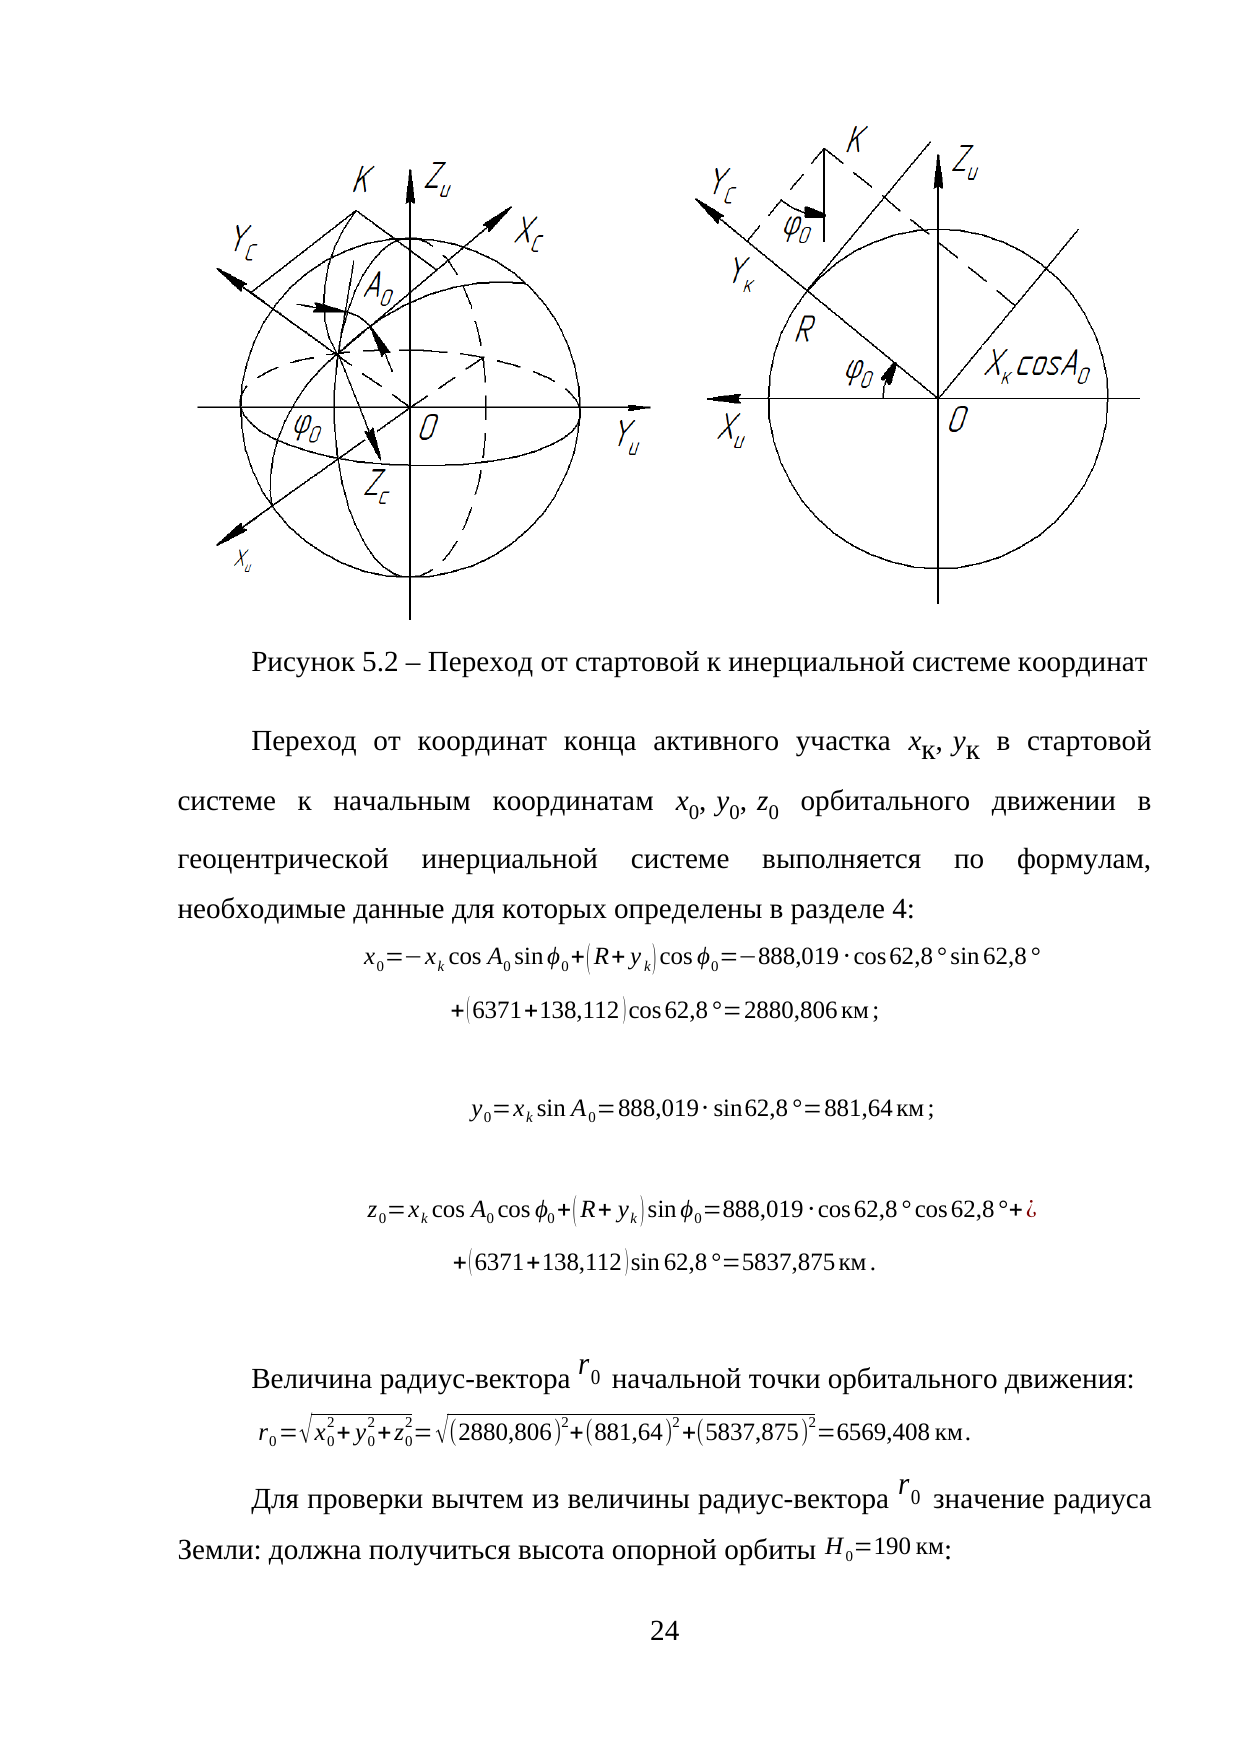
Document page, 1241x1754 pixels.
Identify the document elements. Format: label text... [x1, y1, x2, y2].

text Переход от координат конца активного участка хк, yк в стартовой системе к начальным координатам х0, y0, z0 орбитального движении в геоцентрической инерциальной системе выполняется по формулам, необходимые данные для которых определены в разделе 4: [177, 723, 1152, 925]
text Для проверки вычтем из величины радиус-вектора значение радиуса Земли: должна получиться высота опорной орбиты : [177, 1466, 1152, 1566]
picture [177, 118, 1153, 627]
text Рисунок 5.2 – Переход от стартовой к инерциальной системе координат [177, 644, 1152, 677]
text Величина радиус-вектора начальной точки орбитального движения: [177, 1346, 1152, 1395]
